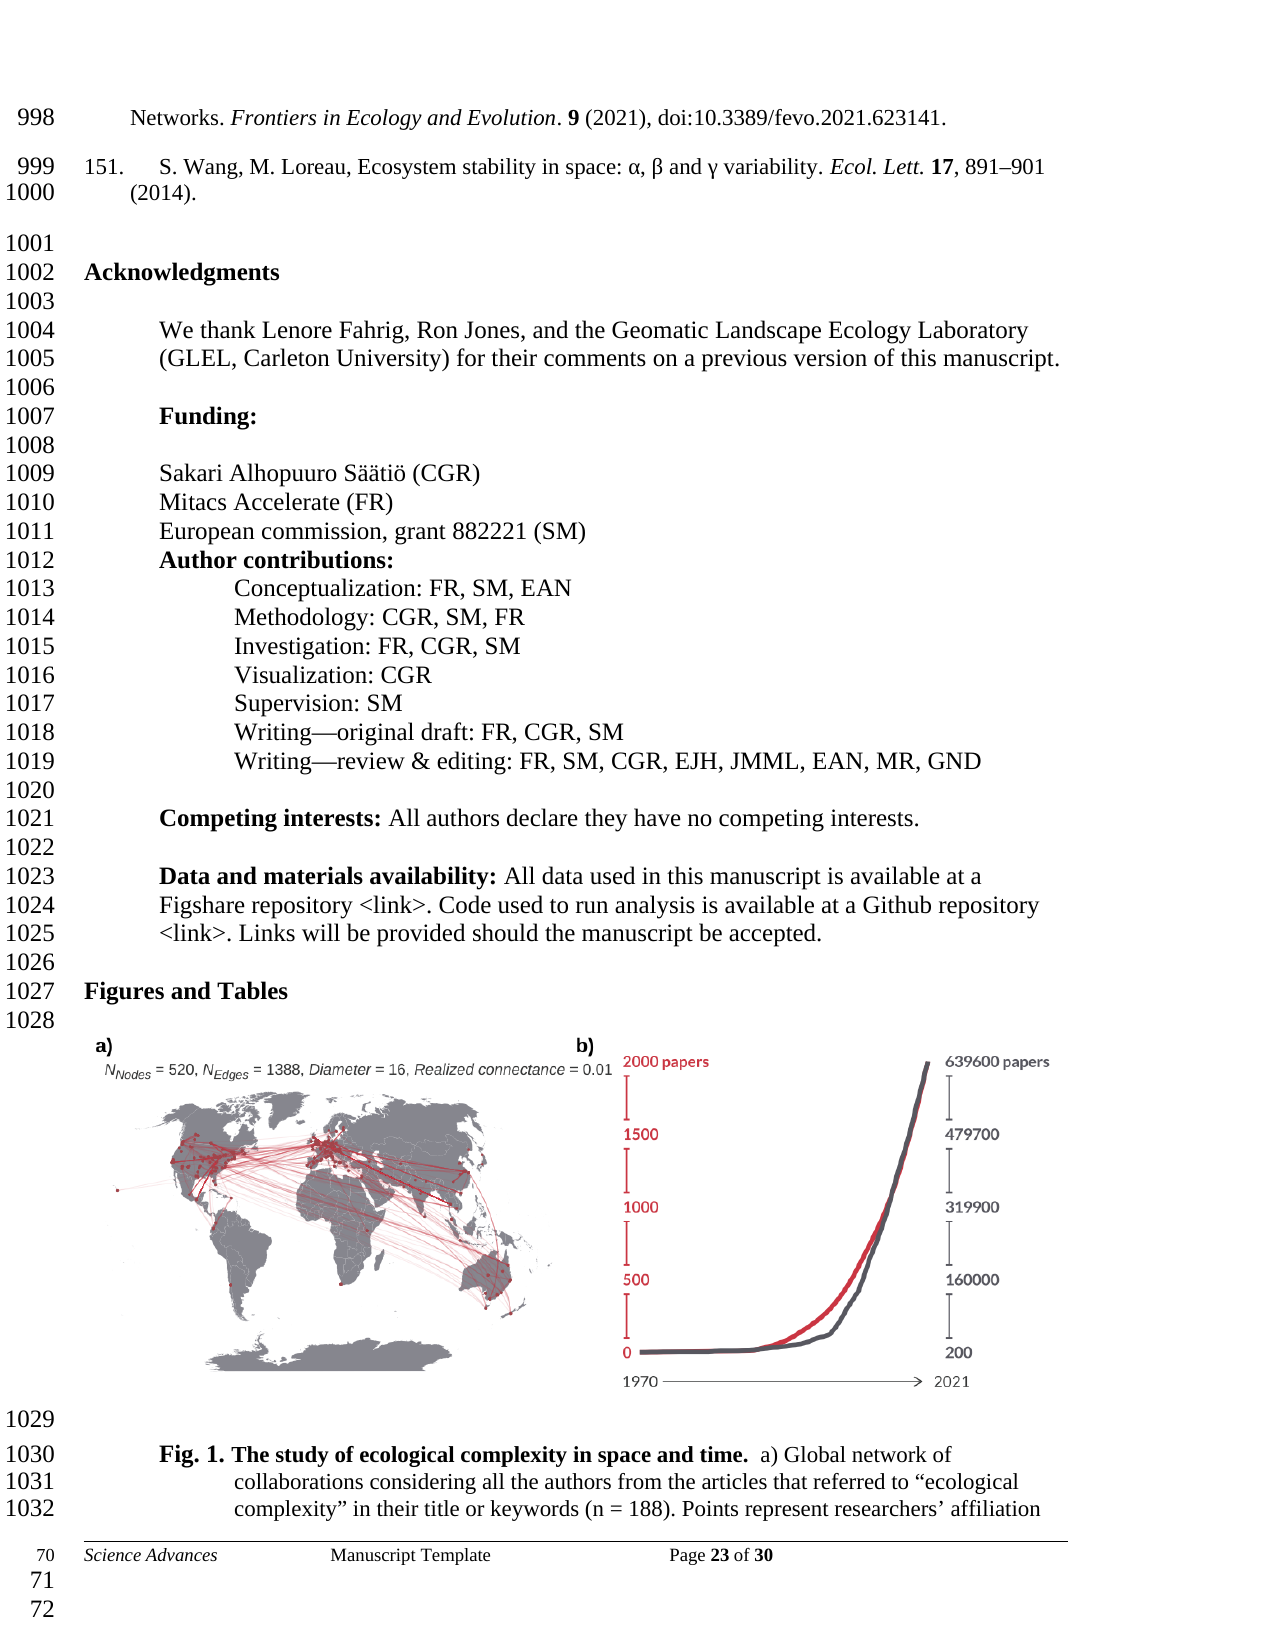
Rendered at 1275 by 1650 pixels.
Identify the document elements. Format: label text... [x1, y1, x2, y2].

text Author contributions: [159, 545, 1068, 573]
text We thank Lenore Fahrig, Ron Jones, and the Geomatic Landscape Ecology Laboratory (GLEL, Carleton University) for their comments on a previous version of this manuscript. [159, 315, 1068, 372]
text Data and materials availability: All data used in this manuscript is available at a Figshare repository <link>. Code used to run analysis is available at a Github repository <link>. Links will be provided should the manuscript be accepted. [159, 861, 1068, 947]
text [159, 1439, 1068, 1521]
text Supervision: SM [159, 688, 1068, 717]
text Methodology: CGR, SM, FR [159, 602, 1068, 631]
text 151. S. Wang, M. Loreau, Ecosystem stability in space: α, β and γ variability. Ecol. Lett. 17, 891–901 (2014). [84, 153, 1068, 206]
text Mitacs Accelerate (FR) [159, 487, 1068, 516]
text Funding: [159, 401, 1068, 430]
text Sakari Alhopuuro Säätiö (CGR) [159, 458, 1068, 487]
text Writing—original draft: FR, CGR, SM [159, 717, 1068, 746]
text Writing—review & editing: FR, SM, CGR, EJH, JMML, EAN, MR, GND [159, 746, 1068, 775]
text Visualization: CGR [159, 660, 1068, 688]
text Conceptualization: FR, SM, EAN [159, 573, 1068, 602]
text Competing interests: All authors declare they have no competing interests. [159, 803, 1068, 832]
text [84, 103, 1068, 130]
text Figures and Tables [84, 976, 1068, 1005]
text European commission, grant 882221 (SM) [159, 516, 1068, 545]
text Acknowledgments [84, 257, 1068, 286]
text Investigation: FR, CGR, SM [159, 631, 1068, 660]
